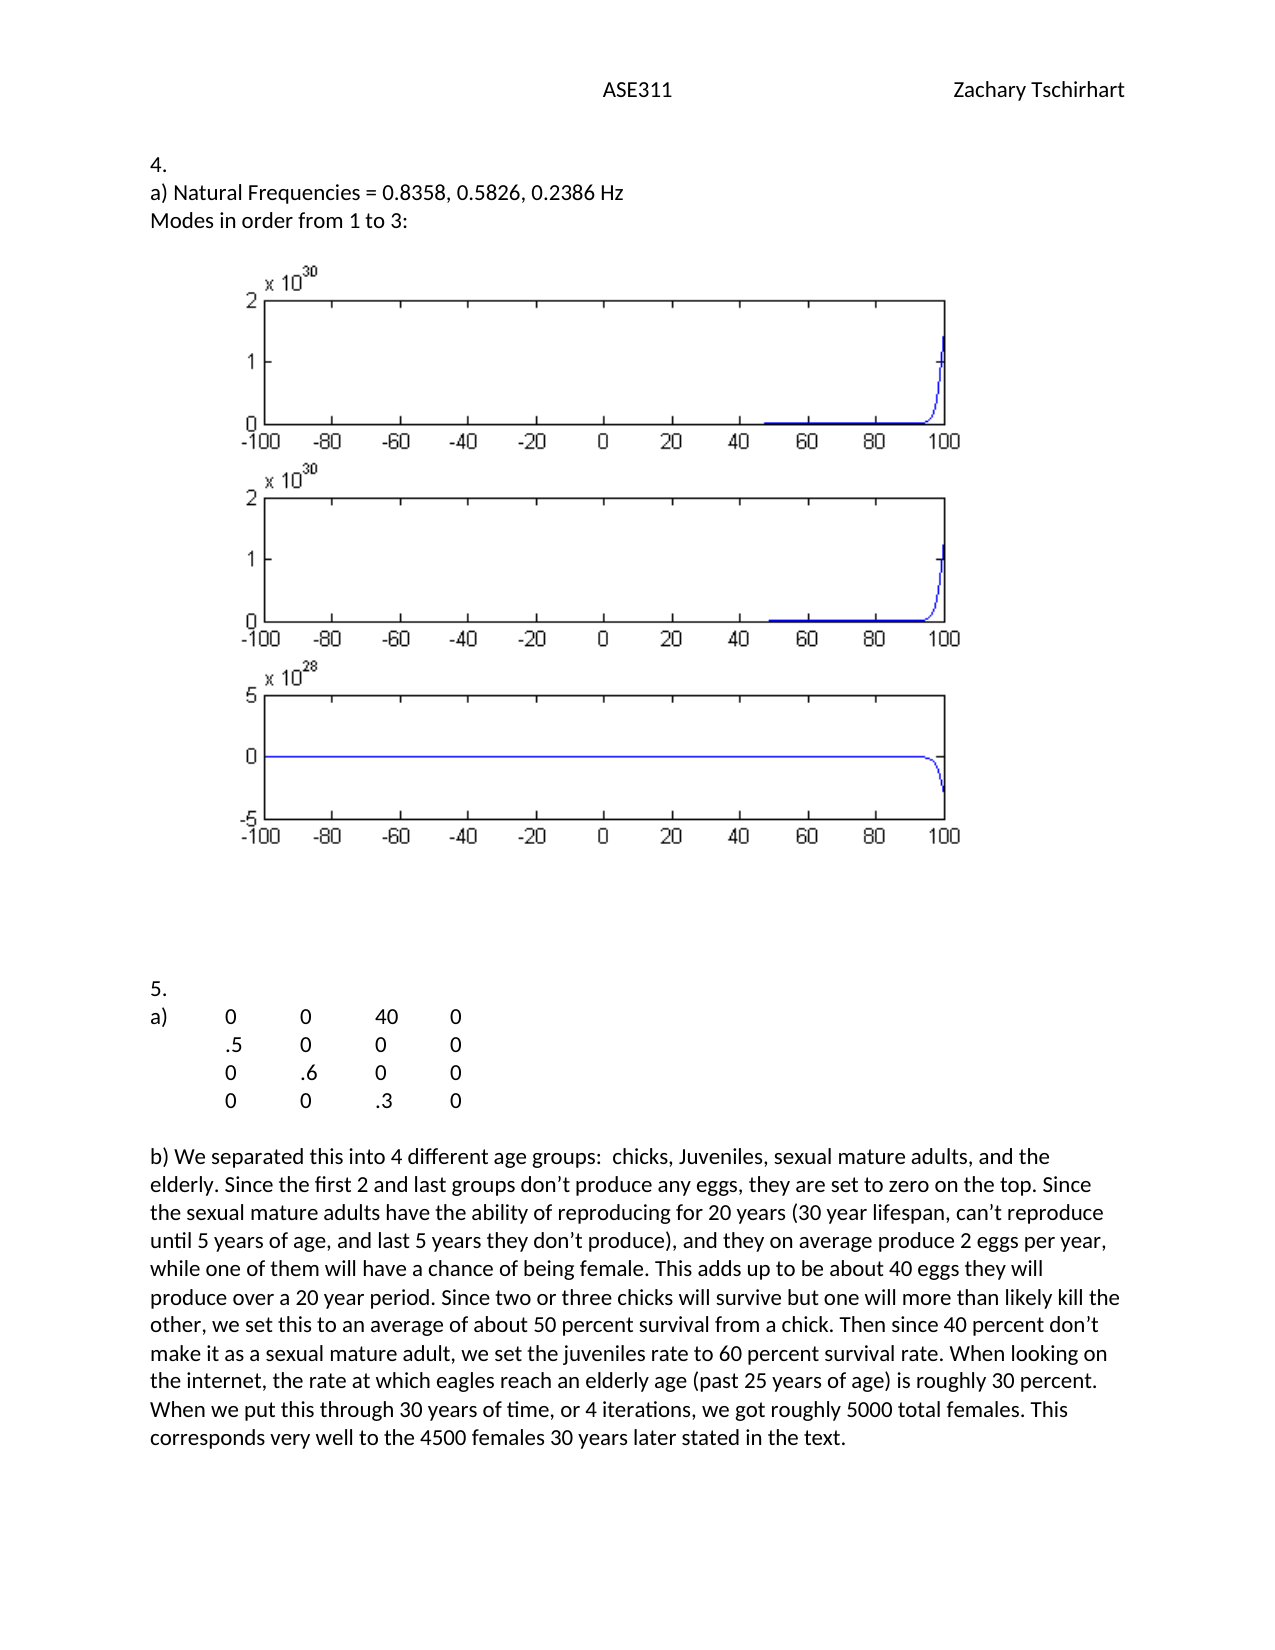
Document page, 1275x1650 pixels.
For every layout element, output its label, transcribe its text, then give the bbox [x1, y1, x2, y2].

picture [150, 234, 1027, 891]
text 0 .6 0 0 [150, 1058, 1125, 1086]
text 5. [150, 974, 1125, 1002]
text a) 0 0 40 0 [150, 1002, 1125, 1030]
text a) Natural Frequencies = 0.8358, 0.5826, 0.2386 Hz [150, 178, 1125, 206]
text 4. [150, 150, 1125, 178]
text b) We separated this into 4 different age groups: chicks, Juveniles, sexual mature adults, and the elderly. Since the first 2 and last groups don’t produce any eggs, they are set to zero on the top. Since the sexual mature adults have the ability of reproducing for 20 years (30 year lifespan, can’t reproduce until 5 years of age, and last 5 years they don’t produce), and they on average produce 2 eggs per year, while one of them will have a chance of being female. This adds up to be about 40 eggs they will produce over a 20 year period. Since two or three chicks will survive but one will more than likely kill the other, we set this to an average of about 50 percent survival from a chick. Then since 40 percent don’t make it as a sexual mature adult, we set the juveniles rate to 60 percent survival rate. When looking on the internet, the rate at which eagles reach an elderly age (past 25 years of age) is roughly 30 percent. When we put this through 30 years of time, or 4 iterations, we got roughly 5000 total females. This corresponds very well to the 4500 females 30 years later stated in the text. [150, 1142, 1125, 1451]
text 0 0 .3 0 [150, 1086, 1125, 1114]
text Modes in order from 1 to 3: [150, 206, 1125, 234]
text .5 0 0 0 [150, 1030, 1125, 1058]
